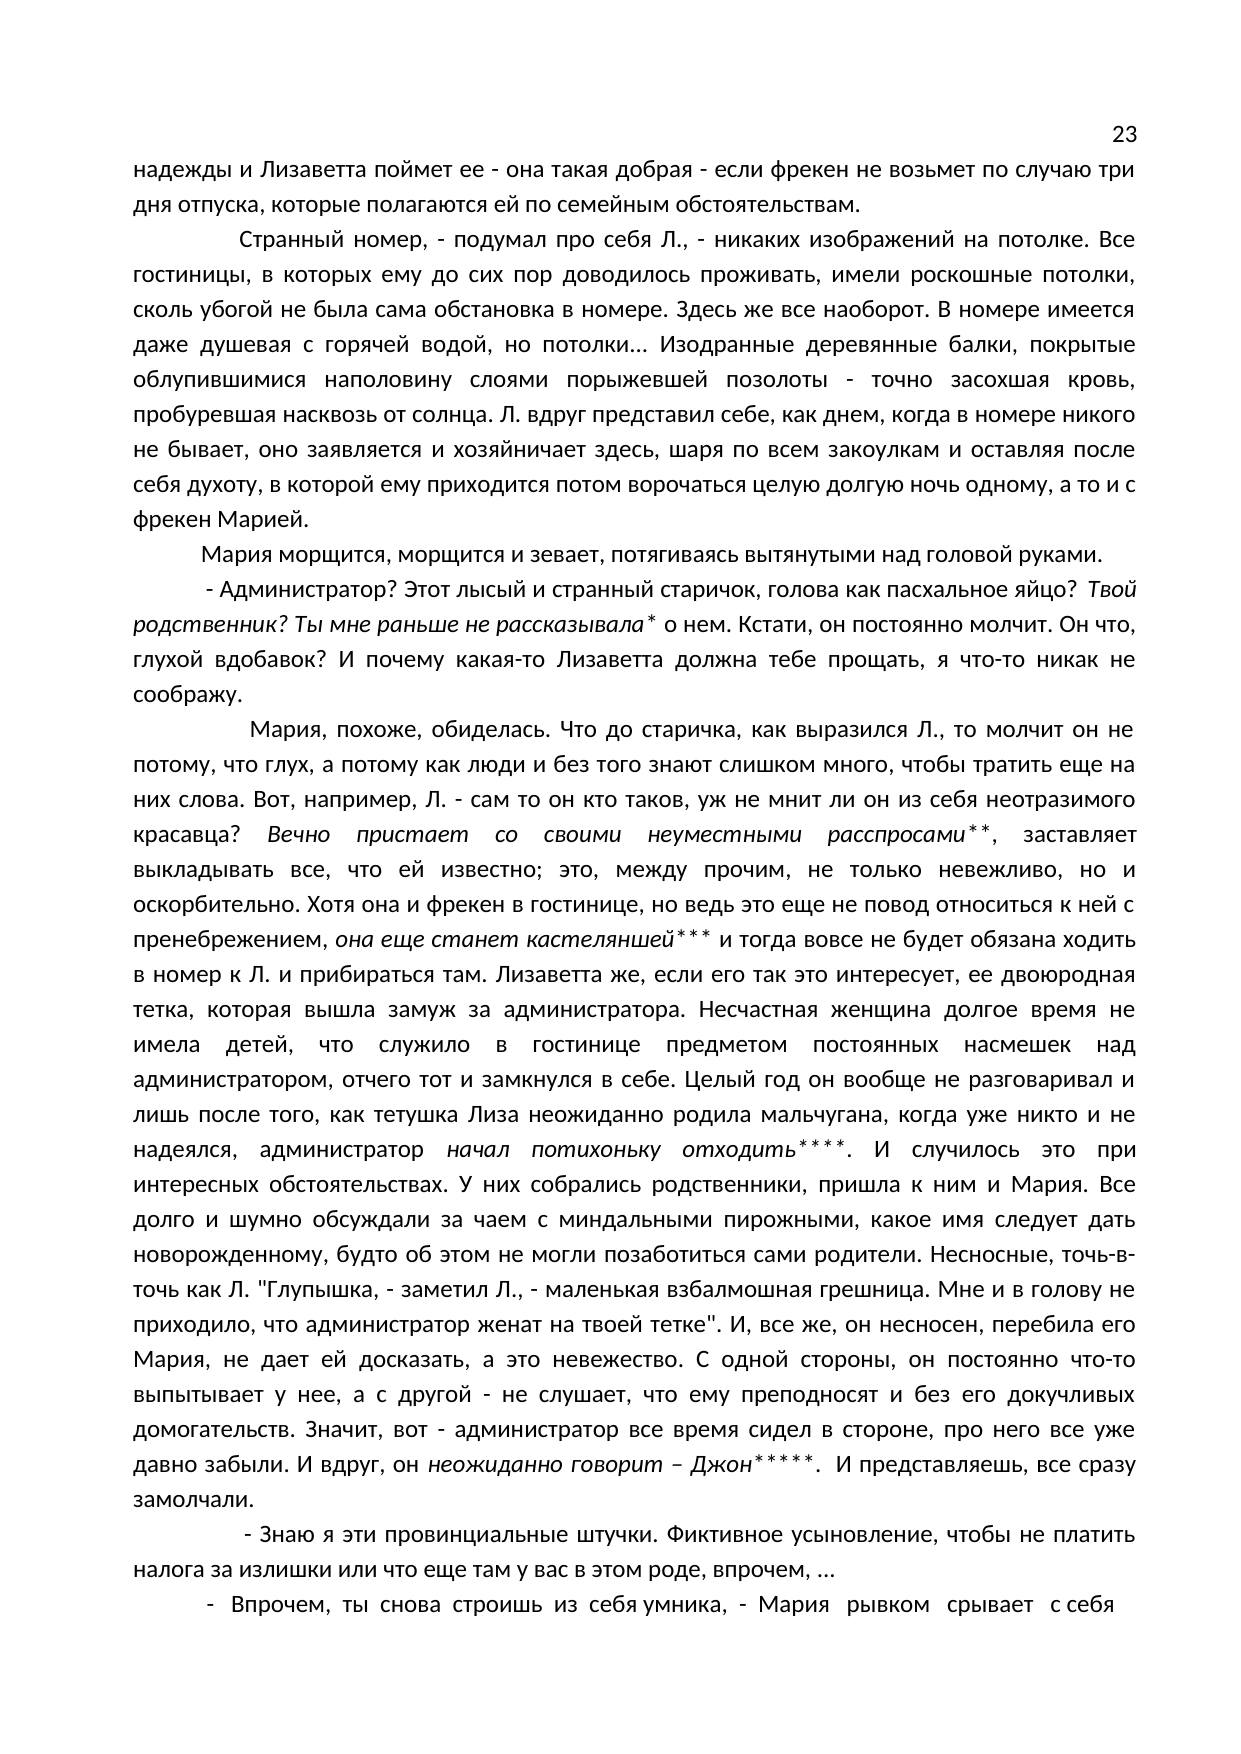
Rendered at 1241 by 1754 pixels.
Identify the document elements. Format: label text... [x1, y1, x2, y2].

text Мария, похоже, обиделась. Что до старичка, как выразился Л., то молчит он не потому, что глух, а потому как люди и без того знают слишком много, чтобы тратить еще на них слова. Вот, например, Л. - сам то он кто таков, уж не мнит ли он из себя неотразимого красавца? Вечно пристает со своими неуместными расспросами**, заставляет выкладывать все, что ей известно; это, между прочим, не только невежливо, но и оскорбительно. Хотя она и фрекен в гостинице, но ведь это еще не повод относиться к ней с пренебрежением, она еще станет кастеляншей*** и тогда вовсе не будет обязана ходить в номер к Л. и прибираться там. Лизаветта же, если его так это интересует, ее двоюродная тетка, которая вышла замуж за администратора. Несчастная женщина долгое время не имела детей, что служило в гостинице предметом постоянных насмешек над администратором, отчего тот и замкнулся в себе. Целый год он вообще не разговаривал и лишь после того, как тетушка Лиза неожиданно родила мальчугана, когда уже никто и не надеялся, администратор начал потихоньку отходить****. И случилось это при интересных обстоятельствах. У них собрались родственники, пришла к ним и Мария. Все долго и шумно обсуждали за чаем с миндальными пирожными, какое имя следует дать новорожденному, будто об этом не могли позаботиться сами родители. Несносные, точь-в-точь как Л. "Глупышка, - заметил Л., - маленькая взбалмошная грешница. Мне и в голову не приходило, что администратор женат на твоей тетке". И, все же, он несносен, перебила его Мария, не дает ей досказать, а это невежество. С одной стороны, он постоянно что-то выпытывает у нее, а с другой - не слушает, что ему преподносят и без его докучливых домогательств. Значит, вот - администратор все время сидел в стороне, про него все уже давно забыли. И вдруг, он неожиданно говорит – Джон*****. И представляешь, все сразу замолчали. [133, 713, 1137, 1514]
text - Знаю я эти провинциальные штучки. Фиктивное усыновление, чтобы не платить налога за излишки или что еще там у вас в этом роде, впрочем, ... [133, 1518, 1137, 1584]
text 23 [133, 118, 1137, 149]
text Странный номер, - подумал про себя Л., - никаких изображений на потолке. Все гостиницы, в которых ему до сих пор доводилось проживать, имели роскошные потолки, сколь убогой не была сама обстановка в номере. Здесь же все наоборот. В номере имеется даже душевая с горячей водой, но потолки... Изодранные деревянные балки, покрытые облупившимися наполовину слоями порыжевшей позолоты - точно засохшая кровь, пробуревшая насквозь от солнца. Л. вдруг представил себе, как днем, когда в номере никого не бывает, оно заявляется и хозяйничает здесь, шаря по всем закоулкам и оставляя после себя духоту, в которой ему приходится потом ворочаться целую долгую ночь одному, а то и с фрекен Марией. [133, 223, 1137, 534]
text Мария морщится, морщится и зевает, потягиваясь вытянутыми над головой руками. [133, 538, 1137, 569]
text - Администратор? Этот лысый и странный старичок, голова как пасхальное яйцо? Твой родственник? Ты мне раньше не рассказывала* о нем. Кстати, он постоянно молчит. Он что, глухой вдобавок? И почему какая-то Лизаветта должна тебе прощать, я что-то никак не соображу. [133, 573, 1137, 709]
text надежды и Лизаветта поймет ее - она такая добрая - если фрекен не возьмет по случаю три дня отпуска, которые полагаются ей по семейным обстоятельствам. [133, 153, 1137, 219]
text - Впрочем, ты снова строишь из себя умника, - Мария рывком срывает с себя [133, 1588, 1137, 1619]
